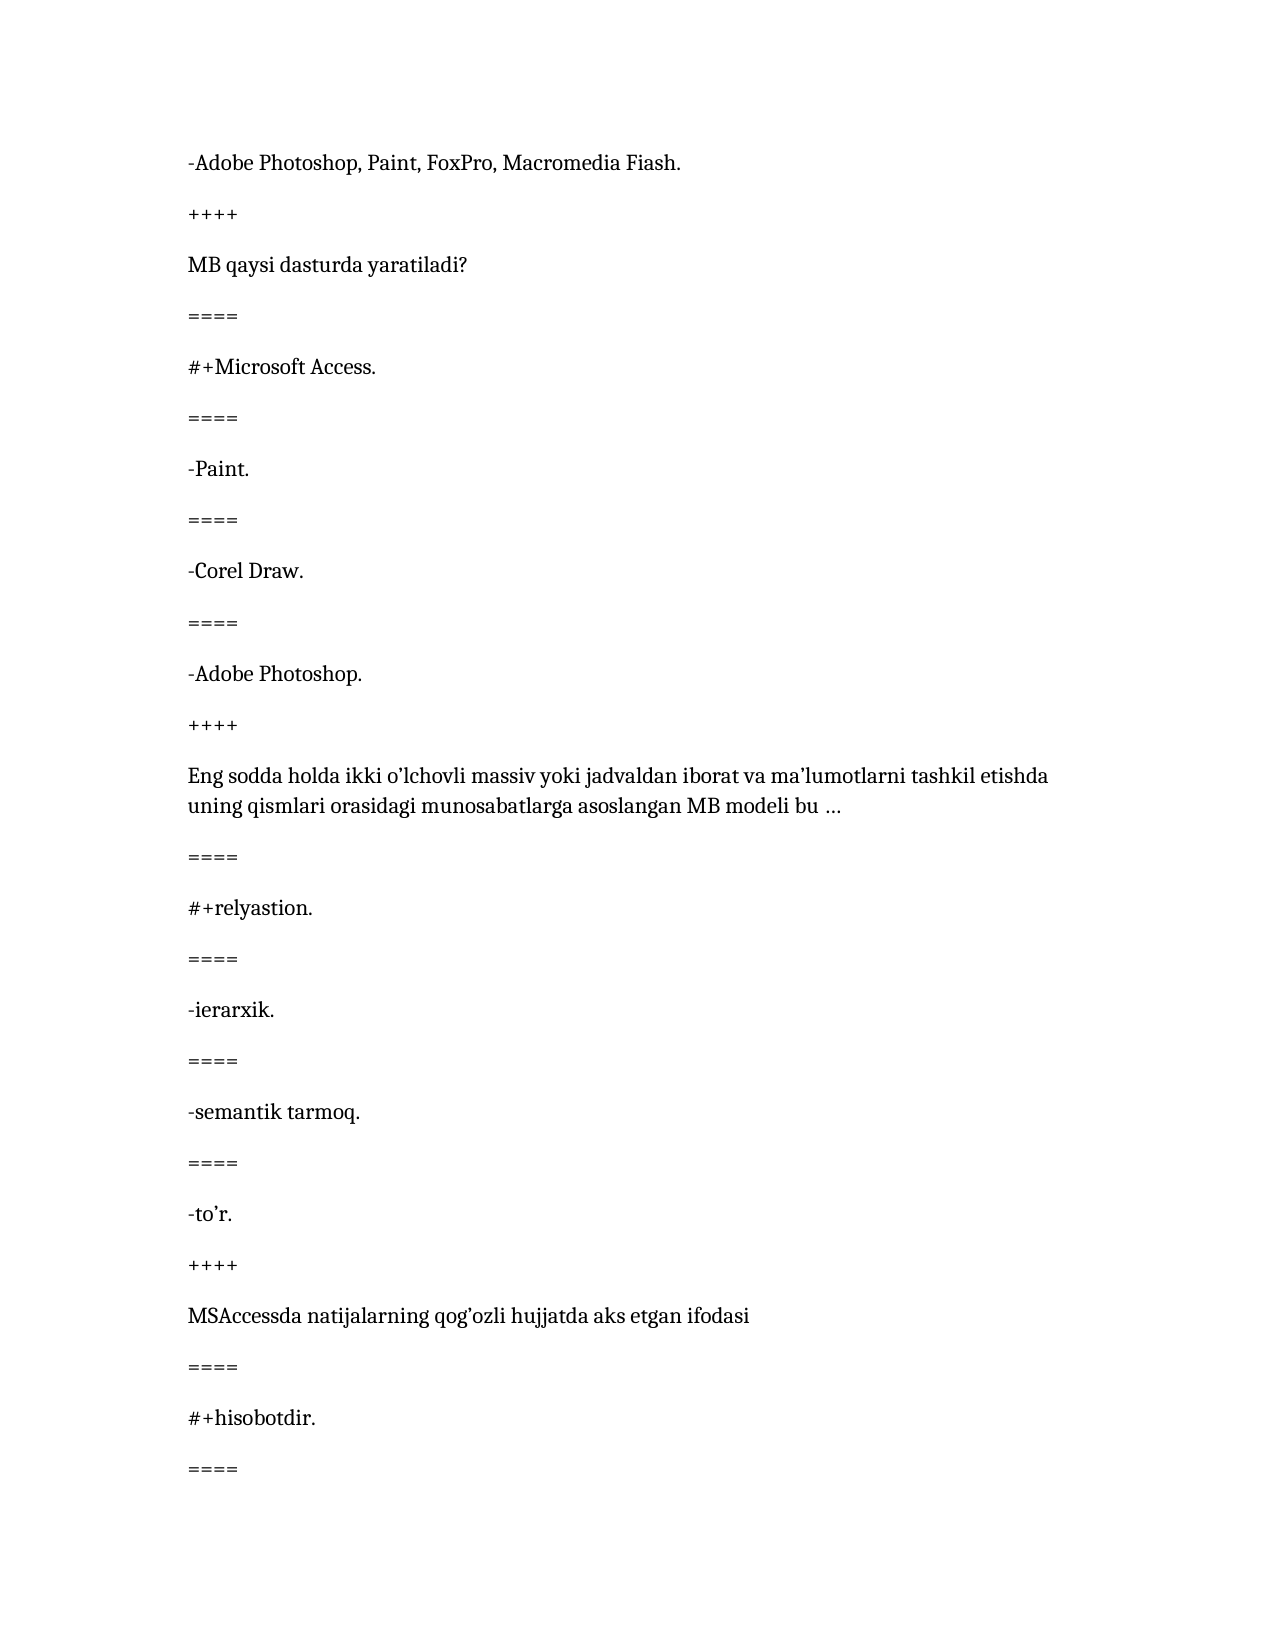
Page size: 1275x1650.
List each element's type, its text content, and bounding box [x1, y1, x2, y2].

text MB qaysi dasturda yaratiladi? [187, 252, 1087, 278]
text #+relyastion. [187, 895, 1087, 921]
text ==== [187, 405, 1087, 432]
text ==== [187, 1354, 1087, 1381]
text #+Microsoft Access. [187, 354, 1087, 381]
text -ierarxik. [187, 997, 1087, 1023]
text ==== [187, 303, 1087, 329]
text ==== [187, 844, 1087, 870]
text ==== [187, 609, 1087, 636]
text ++++ [187, 1252, 1087, 1278]
text -to’r. [187, 1201, 1087, 1227]
text -Adobe Photoshop, Paint, FoxPro, Macromedia Fiash. [187, 150, 1087, 176]
text -Corel Draw. [187, 558, 1087, 585]
text ==== [187, 946, 1087, 972]
text -Paint. [187, 456, 1087, 483]
text ==== [187, 1048, 1087, 1074]
text ++++ [187, 201, 1087, 227]
text -Adobe Photoshop. [187, 660, 1087, 687]
text Eng sodda holda ikki o’lchovli massiv yoki jadvaldan iborat va ma’lumotlarni tashkil etishda uning qismlari orasidagi munosabatlarga asoslangan MB modeli bu … [187, 762, 1087, 819]
text ==== [187, 1456, 1087, 1483]
text MSAccessda natijalarning qog’ozli hujjatda aks etgan ifodasi [187, 1303, 1087, 1329]
text ==== [187, 1150, 1087, 1176]
text ++++ [187, 711, 1087, 738]
text #+hisobotdir. [187, 1405, 1087, 1432]
text ==== [187, 507, 1087, 534]
text -semantik tarmoq. [187, 1099, 1087, 1125]
